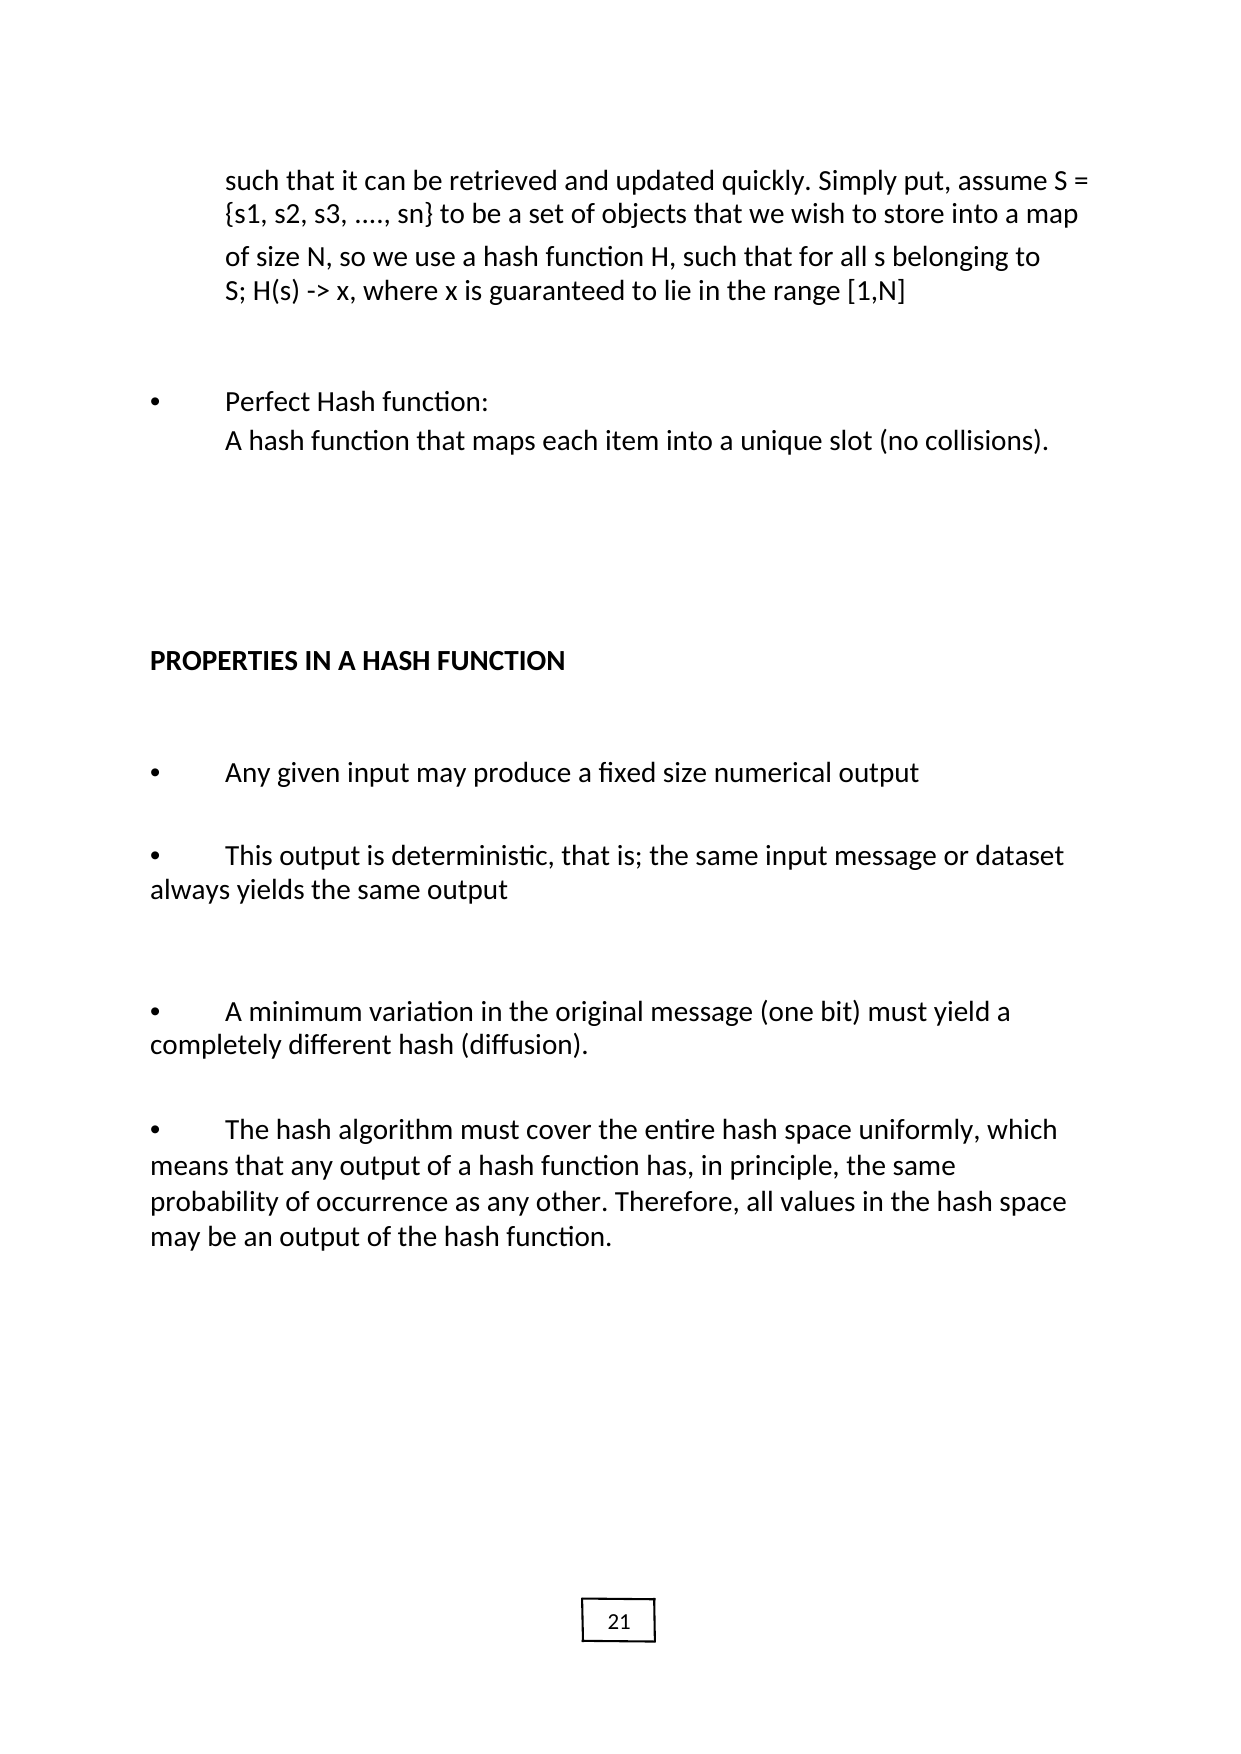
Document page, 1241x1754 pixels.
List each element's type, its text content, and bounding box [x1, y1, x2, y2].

text of size N, so we use a hash function H, such that for all s belonging to S; H(s) -> x, where x is guaranteed to lie in the range [1,N] [225, 240, 1069, 307]
text such that it can be retrieved and updated quickly. Simply put, assume S = {s1, s2, s3, ...., sn} to be a set of objects that we wish to store into a map [225, 164, 1089, 231]
text 21 [150, 1607, 1087, 1635]
text PROPERTIES IN A HASH FUNCTION [150, 642, 1090, 678]
list Any given input may produce a fixed size numerical output [150, 754, 1090, 790]
list This output is deterministic, that is; the same input message or dataset always yields the same output [150, 839, 1090, 906]
text A hash function that maps each item into a unique slot (no collisions). [225, 422, 1090, 457]
list A minimum variation in the original message (one bit) must yield a completely different hash (diffusion). [150, 994, 1090, 1062]
list The hash algorithm must cover the entire hash space uniformly, which means that any output of a hash function has, in principle, the same probability of occurrence as any other. Therefore, all values in the hash space may be an output of the hash function. [150, 1111, 1090, 1254]
list Perfect Hash function: [150, 383, 1090, 419]
